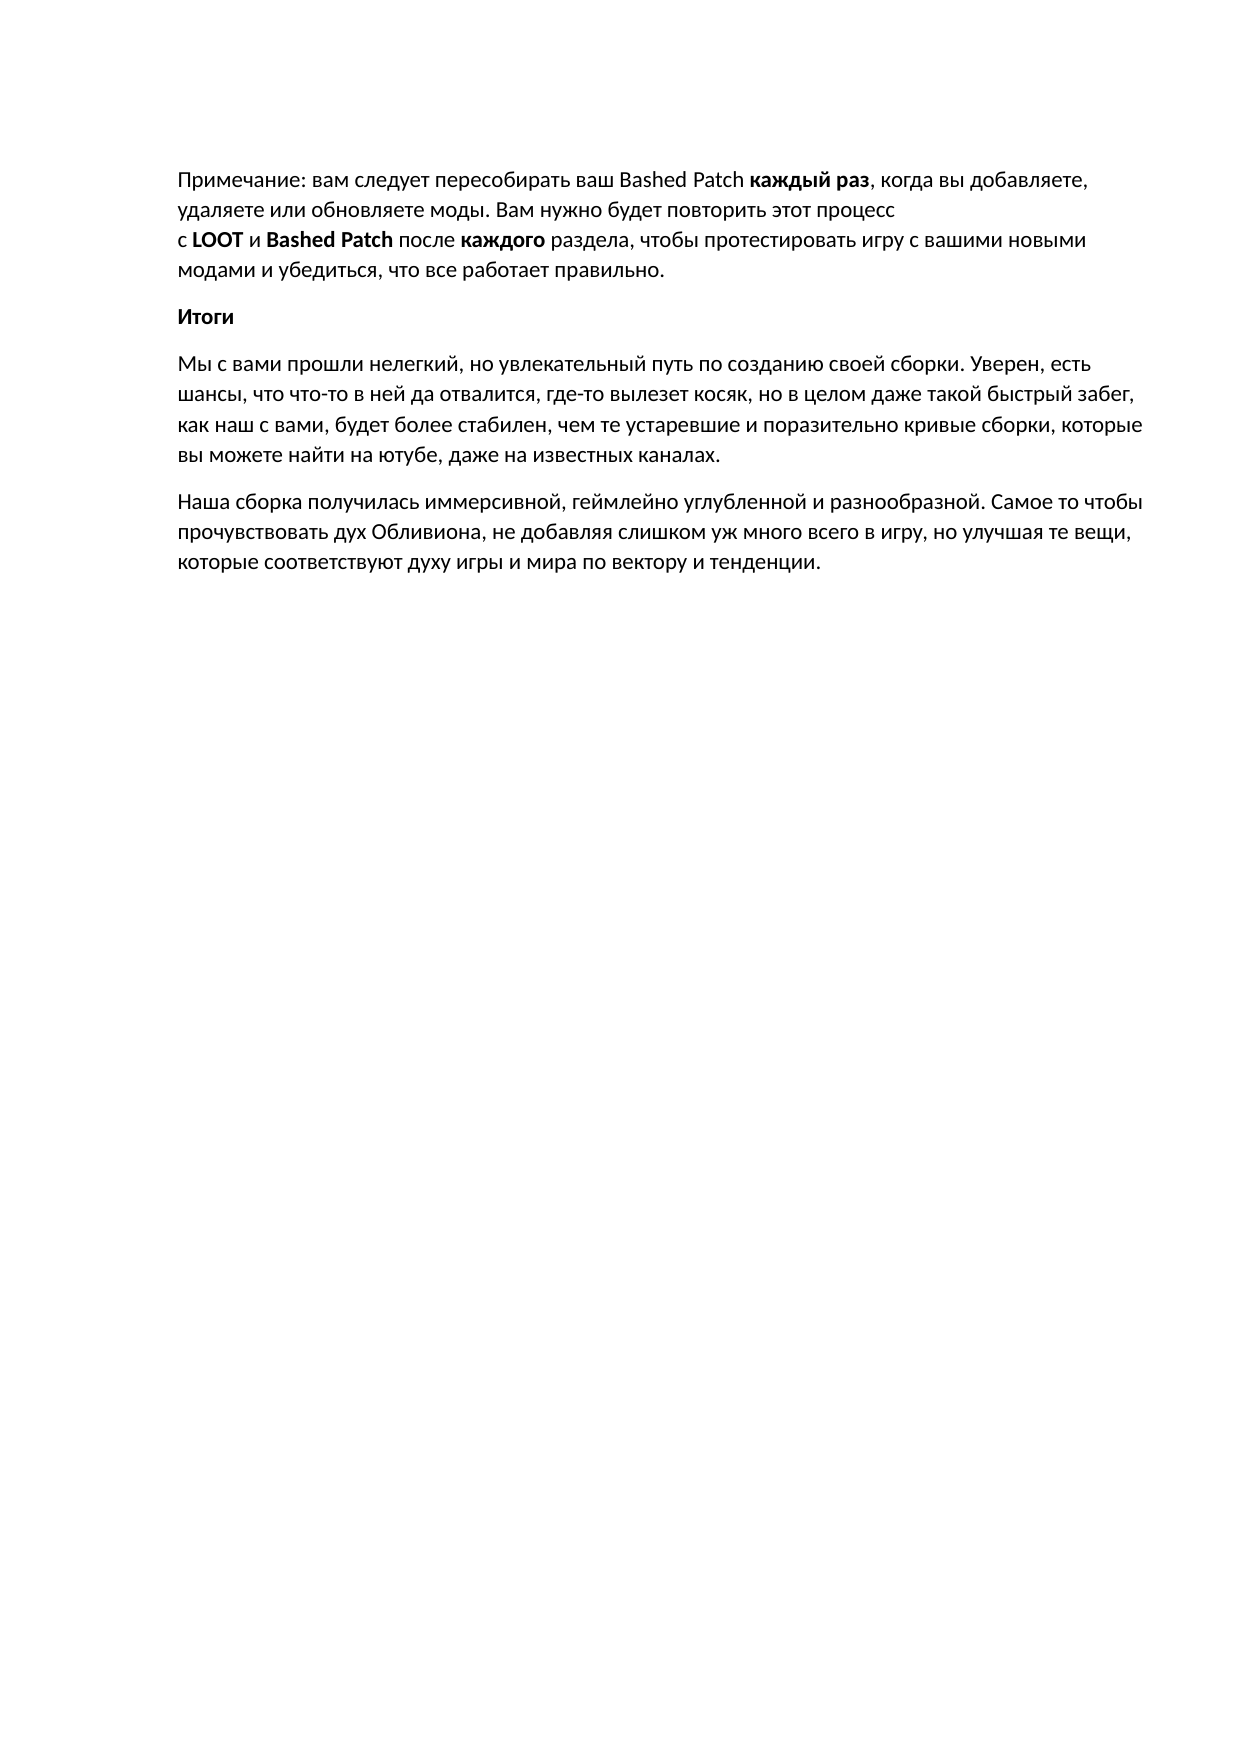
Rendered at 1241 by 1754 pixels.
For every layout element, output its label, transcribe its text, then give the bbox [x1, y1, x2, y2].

text Примечание: вам следует пересобирать ваш Bashed Patch каждый раз, когда вы добавляете, удаляете или обновляете моды. Вам нужно будет повторить этот процесс с LOOT и Bashed Patch после каждого раздела, чтобы протестировать игру с вашими новыми модами и убедиться, что все работает правильно. [177, 165, 1152, 284]
text Наша сборка получилась иммерсивной, геймлейно углубленной и разнообразной. Самое то чтобы прочувствовать дух Обливиона, не добавляя слишком уж много всего в игру, но улучшая те вещи, которые соответствуют духу игры и мира по вектору и тенденции. [177, 487, 1152, 575]
text Итоги [177, 302, 1152, 331]
text Мы с вами прошли нелегкий, но увлекательный путь по созданию своей сборки. Уверен, есть шансы, что что-то в ней да отвалится, где-то вылезет косяк, но в целом даже такой быстрый забег, как наш с вами, будет более стабилен, чем те устаревшие и поразительно кривые сборки, которые вы можете найти на ютубе, даже на известных каналах. [177, 349, 1152, 468]
